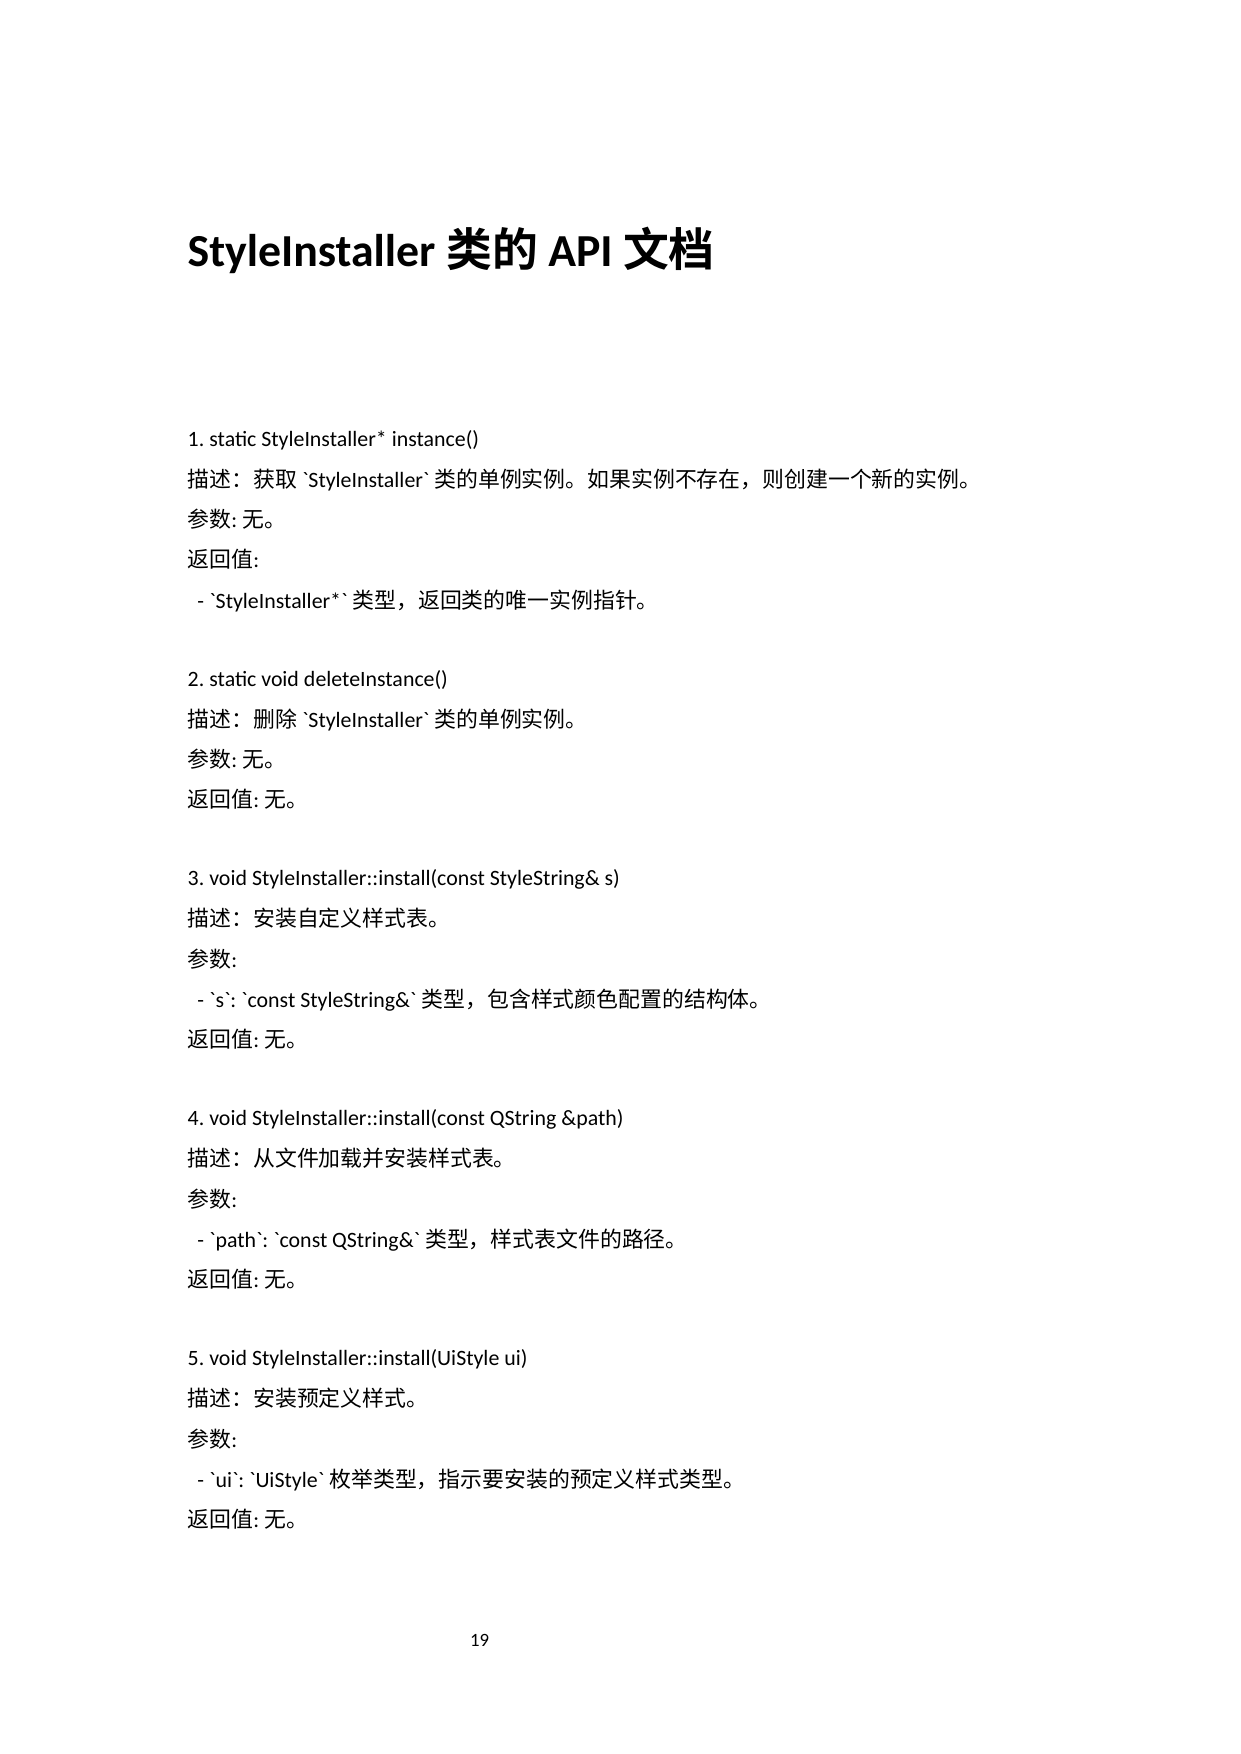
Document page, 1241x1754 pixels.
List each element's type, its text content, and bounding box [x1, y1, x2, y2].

text 返回值: 无。 [187, 1502, 1053, 1534]
text 参数: 无。 [187, 502, 1053, 534]
text 描述：安装自定义样式表。 [187, 901, 1053, 933]
text 返回值: 无。 [187, 782, 1053, 814]
text 返回值: 无。 [187, 1022, 1053, 1054]
list void StyleInstaller::install(UiStyle ui) [187, 1342, 1053, 1374]
subtitle StyleInstaller 类的 API 文档 [187, 197, 1053, 295]
text 参数: 无。 [187, 742, 1053, 774]
text 描述：从文件加载并安装样式表。 [187, 1141, 1053, 1173]
text - `StyleInstaller*` 类型，返回类的唯一实例指针。 [187, 582, 1053, 615]
list void StyleInstaller::install(const QString &path) [187, 1102, 1053, 1134]
list static void deleteInstance() [187, 662, 1053, 694]
text - `ui`: `UiStyle` 枚举类型，指示要安装的预定义样式类型。 [187, 1462, 1053, 1494]
text 参数: [187, 1421, 1053, 1454]
text 参数: [187, 941, 1053, 974]
text 参数: [187, 1181, 1053, 1214]
text 返回值: [187, 542, 1053, 574]
text - `s`: `const StyleString&` 类型，包含样式颜色配置的结构体。 [187, 982, 1053, 1014]
text 描述：删除 `StyleInstaller` 类的单例实例。 [187, 701, 1053, 734]
text 描述：安装预定义样式。 [187, 1381, 1053, 1413]
list void StyleInstaller::install(const StyleString& s) [187, 862, 1053, 894]
text 返回值: 无。 [187, 1262, 1053, 1294]
text 描述：获取 `StyleInstaller` 类的单例实例。如果实例不存在，则创建一个新的实例。 [187, 461, 1053, 494]
text - `path`: `const QString&` 类型，样式表文件的路径。 [187, 1222, 1053, 1254]
list static StyleInstaller* instance() [187, 422, 1053, 454]
